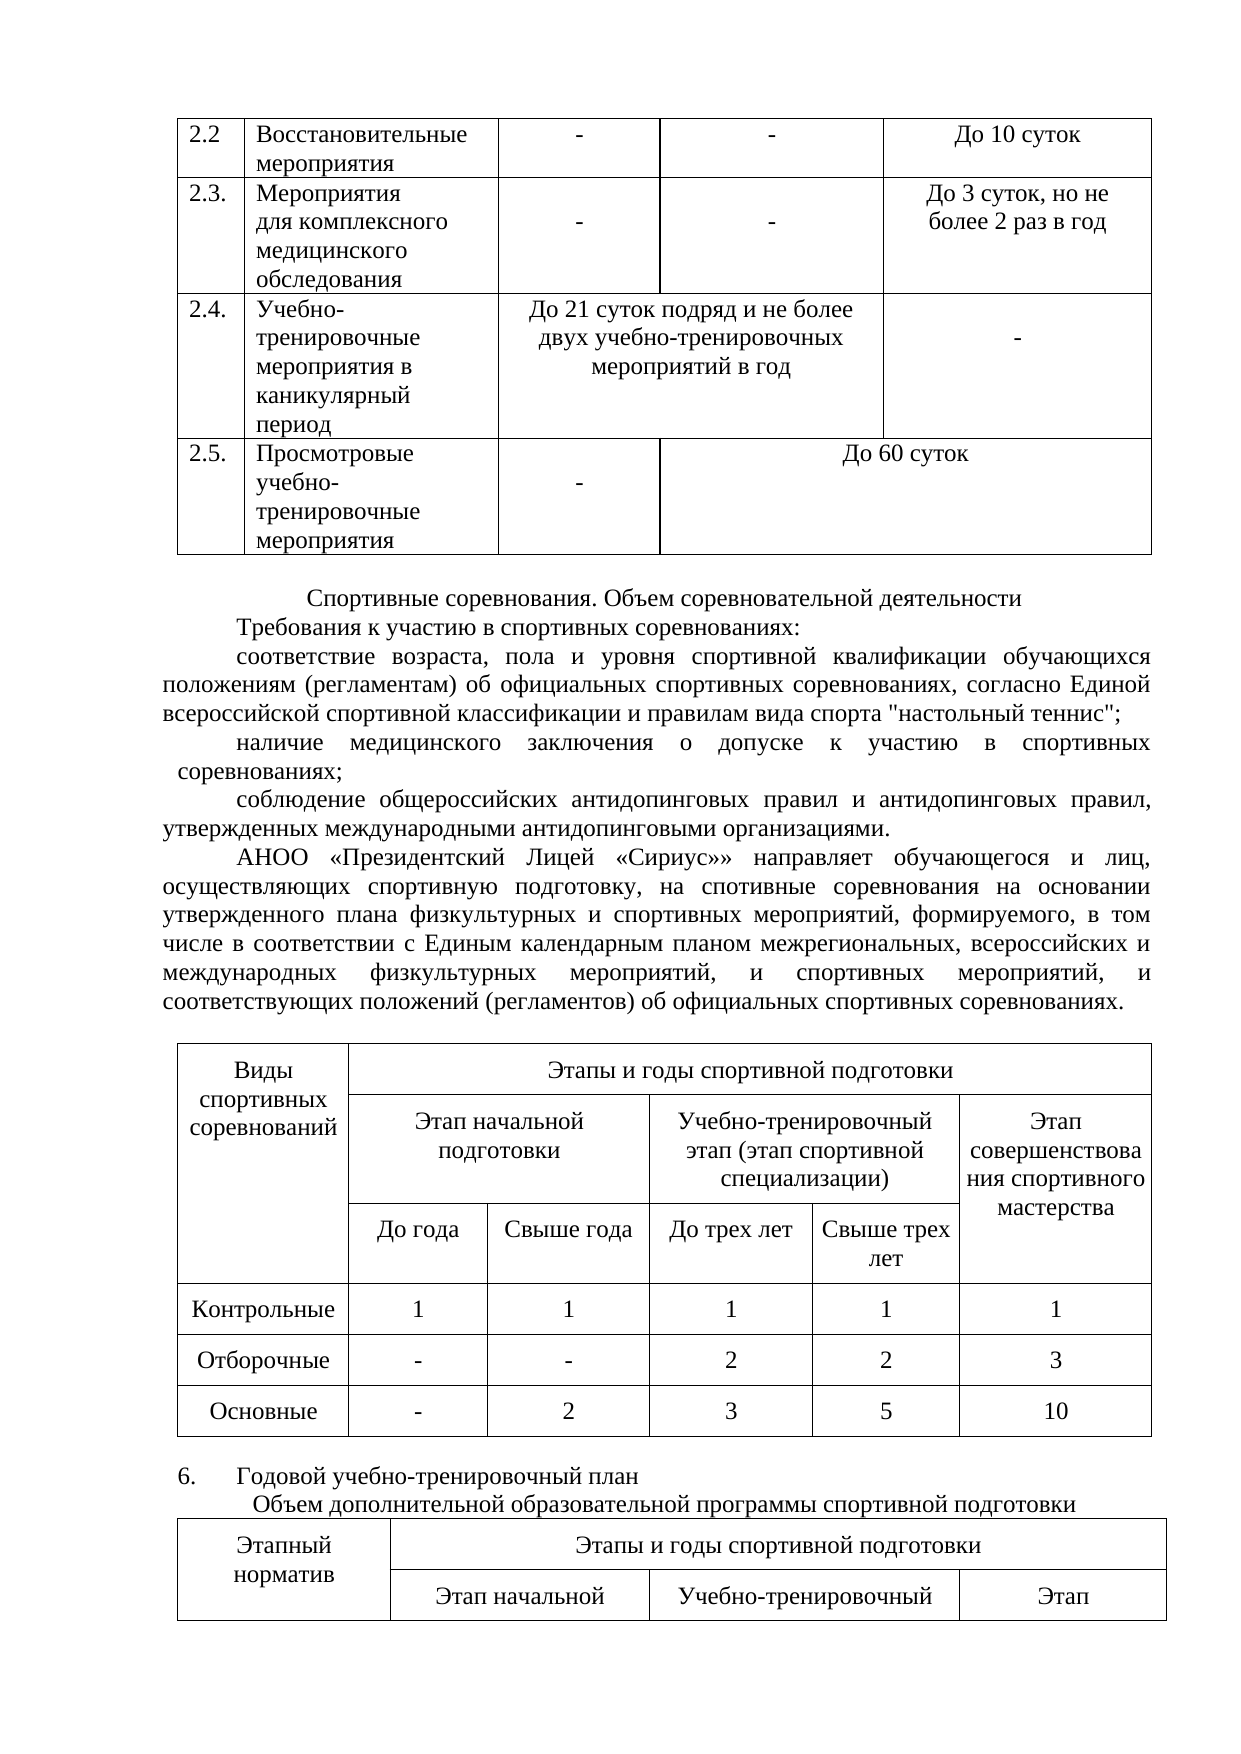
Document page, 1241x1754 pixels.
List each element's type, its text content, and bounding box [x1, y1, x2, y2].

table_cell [391, 1570, 649, 1620]
table_cell 1 [650, 1284, 812, 1334]
text соблюдение общероссийских антидопинговых правил и антидопинговых правил, утвержденных международными антидопинговыми организациями. [162, 784, 1152, 842]
table_cell 2.3. [178, 178, 244, 293]
table_cell До 21 суток подряд и не более двух учебно-тренировочных мероприятий в год [499, 294, 883, 437]
table_cell До 10 суток [884, 119, 1151, 177]
table_cell 2 [488, 1386, 649, 1436]
table_cell - [349, 1386, 487, 1436]
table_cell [650, 1570, 959, 1620]
table_cell Восстановительные мероприятия [245, 119, 498, 177]
table_cell 1 [488, 1284, 649, 1334]
table_cell 10 [960, 1386, 1151, 1436]
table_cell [960, 1570, 1166, 1620]
list Годовой учебно-тренировочный план [177, 1461, 1152, 1489]
table_cell - [499, 439, 659, 553]
table_cell 1 [813, 1284, 959, 1334]
table_cell Этап начальной подготовки [349, 1095, 649, 1203]
table_cell Свыше года [488, 1204, 649, 1283]
text наличие медицинского заключения о допуске к участию в спортивных соревнованиях; [177, 727, 1152, 784]
table_cell - [499, 178, 659, 293]
table_header Этапный норматив [178, 1519, 390, 1620]
text Объем дополнительной образовательной программы спортивной подготовки [177, 1489, 1152, 1518]
table_cell До 3 суток, но не более 2 раз в год [884, 178, 1151, 293]
table_cell - [488, 1335, 649, 1385]
text соответствие возраста, пола и уровня спортивной квалификации обучающихся положениям (регламентам) об официальных спортивных соревнованиях, согласно Единой всероссийской спортивной классификации и правилам вида спорта "настольный теннис"; [162, 641, 1152, 727]
table_cell - [499, 119, 659, 177]
table_cell 2 [813, 1335, 959, 1385]
table_header Виды спортивных соревнований [178, 1044, 348, 1283]
table_cell До трех лет [650, 1204, 812, 1283]
table_cell До 60 суток [661, 439, 1151, 553]
table_cell Свыше трех лет [813, 1204, 959, 1283]
table_cell 1 [960, 1284, 1151, 1334]
table_cell Основные [178, 1386, 348, 1436]
table_cell Учебно-тренировочные мероприятия в каникулярный период [245, 294, 498, 437]
table_cell - [661, 178, 883, 293]
table_cell - [349, 1335, 487, 1385]
text Спортивные соревнования. Объем соревновательной деятельности [171, 583, 1157, 612]
table_cell Учебно-тренировочный этап (этап спортивной специализации) [650, 1095, 959, 1203]
table_cell - [884, 294, 1151, 437]
table_cell Отборочные [178, 1335, 348, 1385]
table_cell Мероприятия для комплексного медицинского обследования [245, 178, 498, 293]
table_cell Контрольные [178, 1284, 348, 1334]
table_cell 2.4. [178, 294, 244, 437]
table_cell 2.2 [178, 119, 244, 177]
table_cell Этап совершенствования спортивного мастерства [960, 1095, 1151, 1283]
text АНОО «Президентский Лицей «Сириус»» направляет обучающегося и лиц, осуществляющих спортивную подготовку, на спотивные соревнования на основании утвержденного плана физкультурных и спортивных мероприятий, формируемого, в том числе в соответствии с Единым календарным планом межрегиональных, всероссийских и международных физкультурных мероприятий, и спортивных мероприятий, и соответствующих положений (регламентов) об официальных спортивных соревнованиях. [162, 842, 1152, 1014]
table_header Этапы и годы спортивной подготовки [391, 1519, 1166, 1569]
table_cell - [661, 119, 883, 177]
table_cell 3 [650, 1386, 812, 1436]
table_cell 2 [650, 1335, 812, 1385]
text Требования к участию в спортивных соревнованиях: [177, 612, 1152, 641]
table_cell 5 [813, 1386, 959, 1436]
table_cell До года [349, 1204, 487, 1283]
table_cell 3 [960, 1335, 1151, 1385]
table_cell Просмотровые учебно-тренировочные мероприятия [245, 439, 498, 553]
table_header Этапы и годы спортивной подготовки [349, 1044, 1151, 1094]
table_cell 1 [349, 1284, 487, 1334]
table_cell 2.5. [178, 439, 244, 553]
